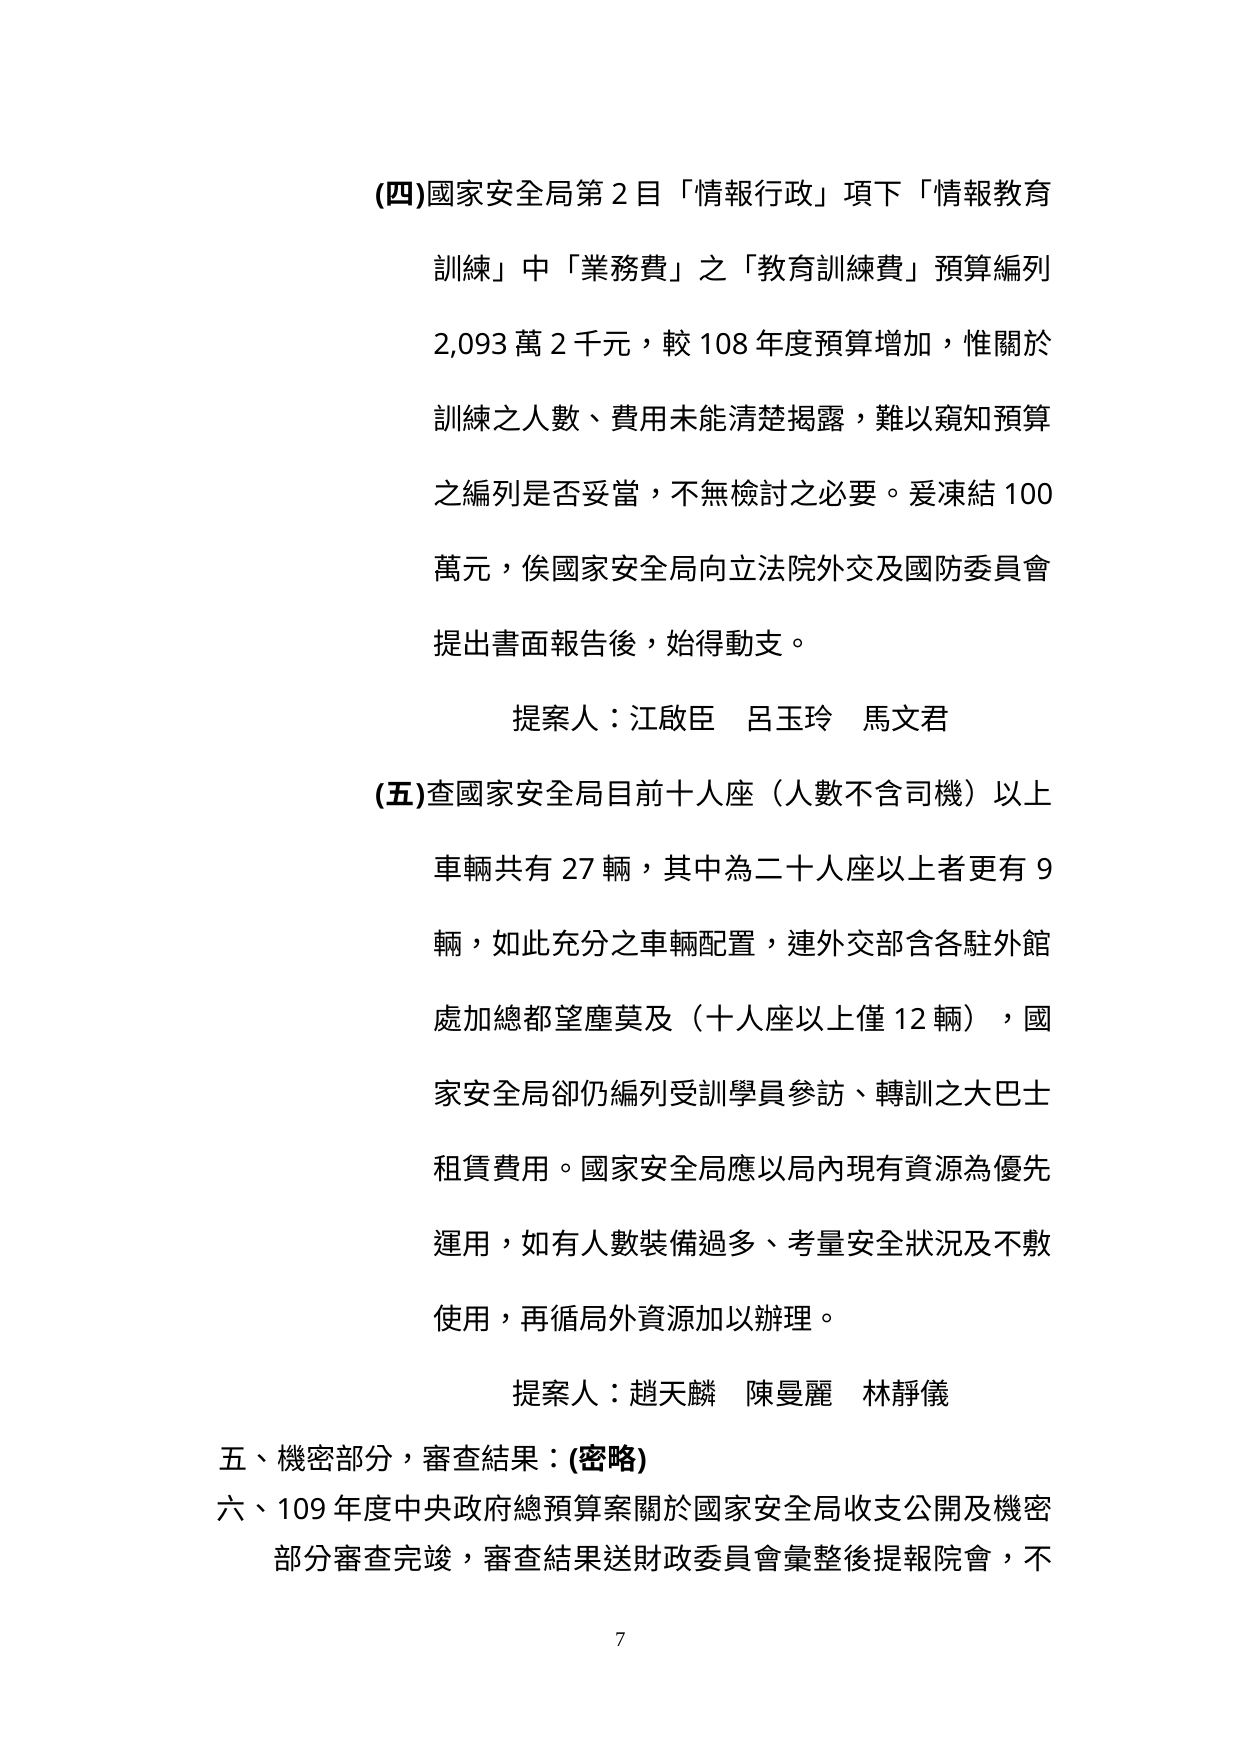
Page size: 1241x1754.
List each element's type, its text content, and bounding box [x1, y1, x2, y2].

text 五、機密部分，審查結果：(密略) [218, 1429, 1053, 1479]
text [217, 1479, 1053, 1579]
text (四)國家安全局第2目「情報行政」項下「情報教育訓練」中「業務費」之「教育訓練費」預算編列2,093萬2千元，較108年度預算增加，惟關於訓練之人數、費用未能清楚揭露，難以窺知預算之編列是否妥當，不無檢討之必要。爰凍結100萬元，俟國家安全局向立法院外交及國防委員會提出書面報告後，始得動支。 [375, 154, 1053, 679]
text (五)查國家安全局目前十人座（人數不含司機）以上車輛共有27輛，其中為二十人座以上者更有9輛，如此充分之車輛配置，連外交部含各駐外館處加總都望塵莫及（十人座以上僅12輛），國家安全局卻仍編列受訓學員參訪、轉訓之大巴士租賃費用。國家安全局應以局內現有資源為優先運用，如有人數裝備過多、考量安全狀況及不敷使用，再循局外資源加以辦理。 [375, 754, 1053, 1354]
text 提案人：江啟臣 呂玉玲 馬文君 [512, 679, 1053, 754]
text 提案人：趙天麟 陳曼麗 林靜儀 [512, 1354, 1053, 1429]
